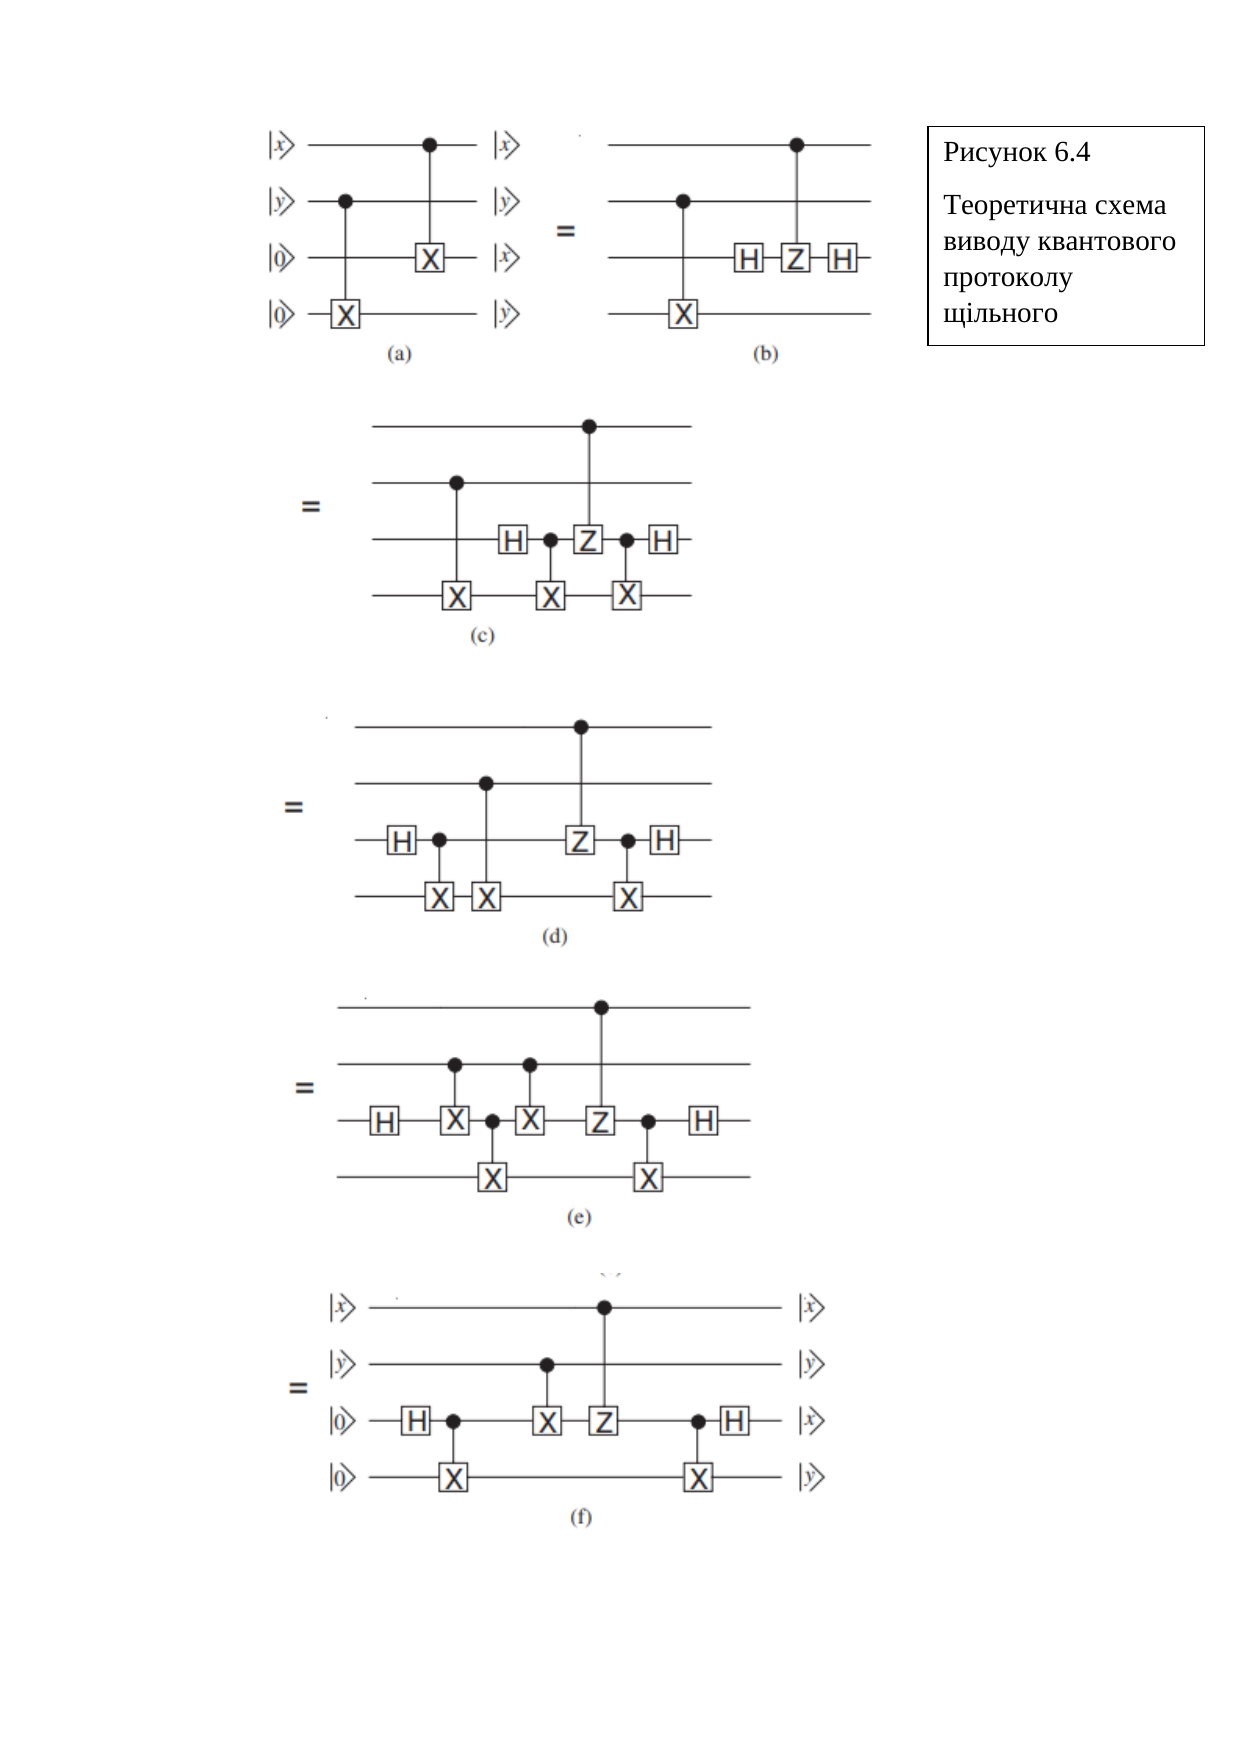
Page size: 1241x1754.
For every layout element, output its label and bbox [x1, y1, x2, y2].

picture [251, 409, 802, 664]
picture [251, 987, 817, 1241]
picture [251, 697, 786, 954]
picture [251, 1273, 878, 1549]
picture [251, 118, 903, 376]
